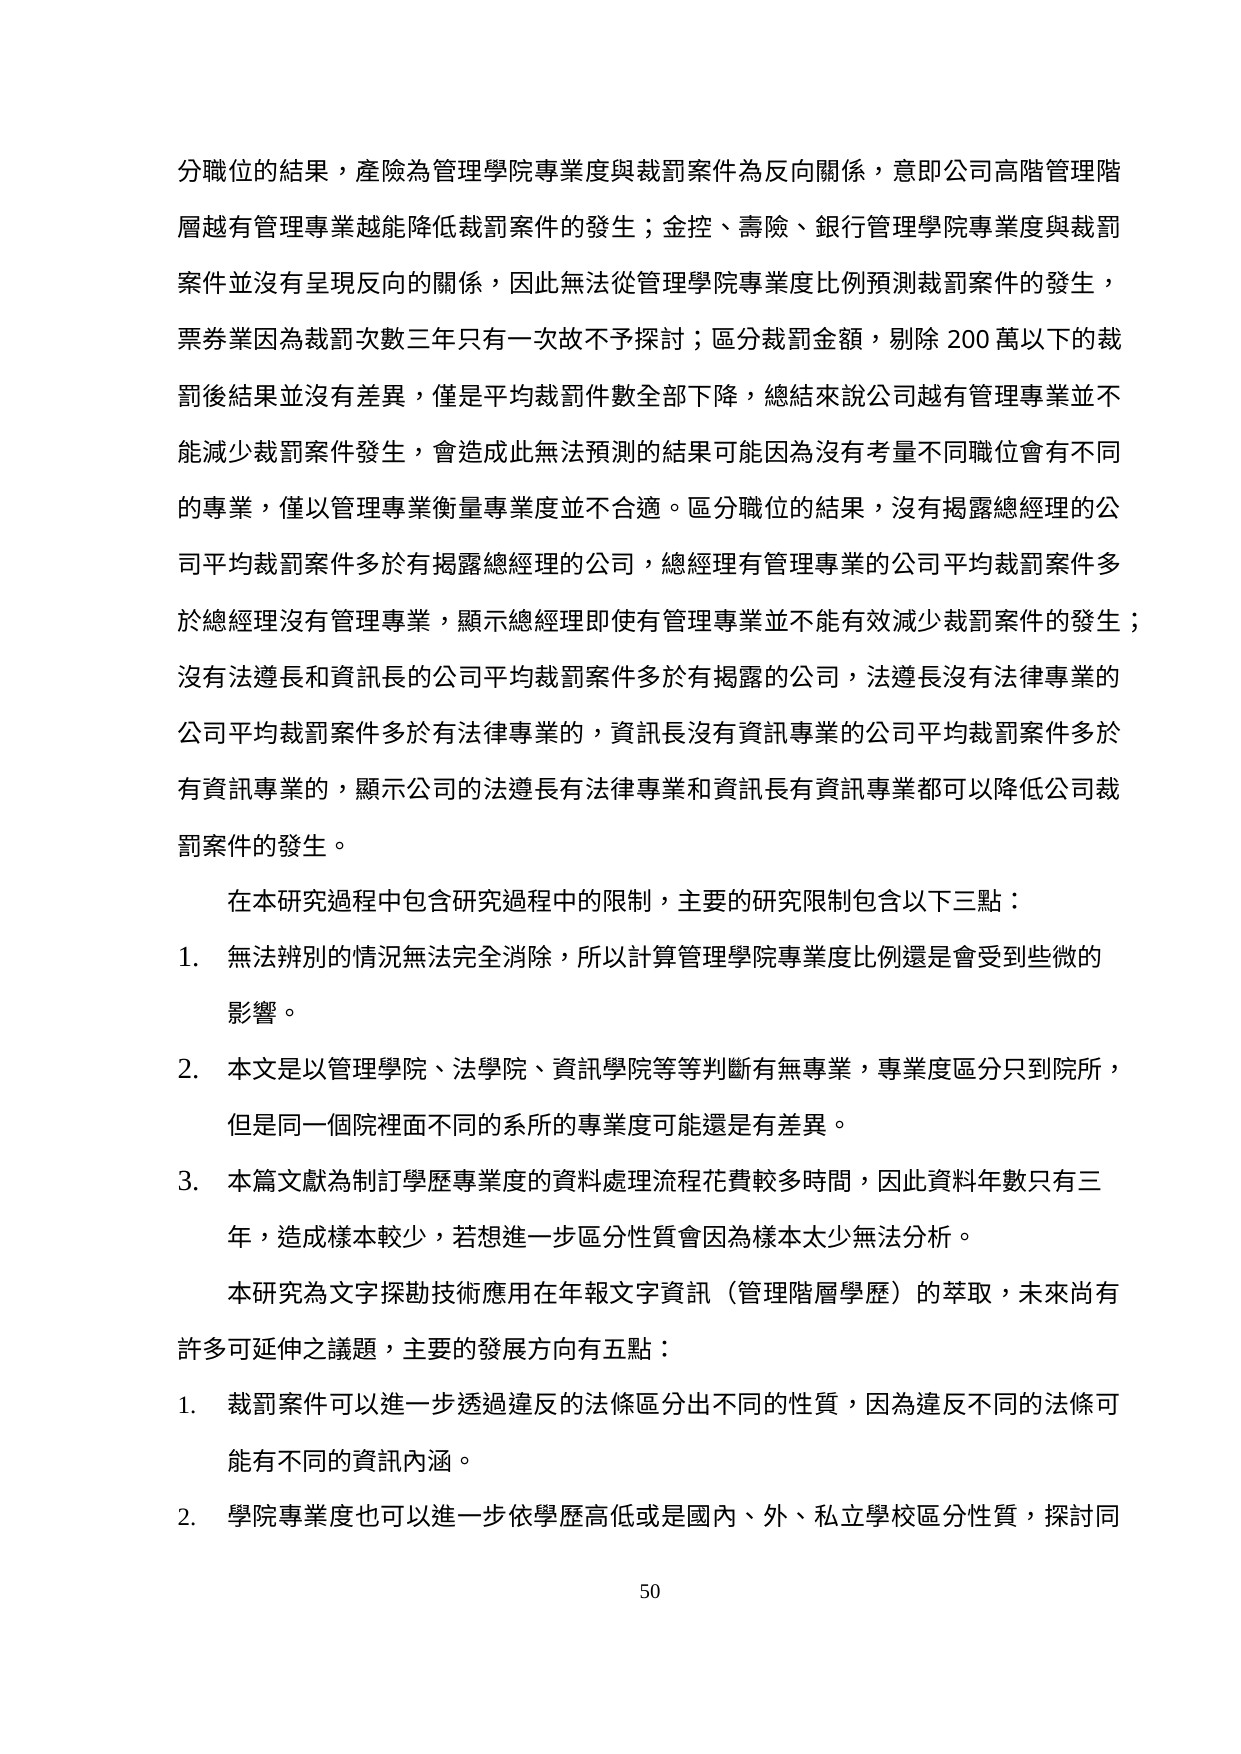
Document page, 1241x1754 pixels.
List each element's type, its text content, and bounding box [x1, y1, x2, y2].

text 在本研究過程中包含研究過程中的限制，主要的研究限制包含以下三點： [177, 881, 1122, 919]
list 本篇文獻為制訂學歷專業度的資料處理流程花費較多時間，因此資料年數只有三年，造成樣本較少，若想進一步區分性質會因為樣本太少無法分析。 [177, 1161, 1122, 1254]
text 本研究為文字探勘技術應用在年報文字資訊（管理階層學歷）的萃取，未來尚有許多可延伸之議題，主要的發展方向有五點： [177, 1272, 1122, 1366]
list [177, 1496, 1122, 1534]
list 裁罰案件可以進一步透過違反的法條區分出不同的性質，因為違反不同的法條可能有不同的資訊內涵。 [177, 1384, 1122, 1478]
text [177, 151, 1122, 863]
list 無法辨別的情況無法完全消除，所以計算管理學院專業度比例還是會受到些微的影響。 [177, 937, 1122, 1031]
list 本文是以管理學院、法學院、資訊學院等等判斷有無專業，專業度區分只到院所，但是同一個院裡面不同的系所的專業度可能還是有差異。 [177, 1049, 1122, 1142]
